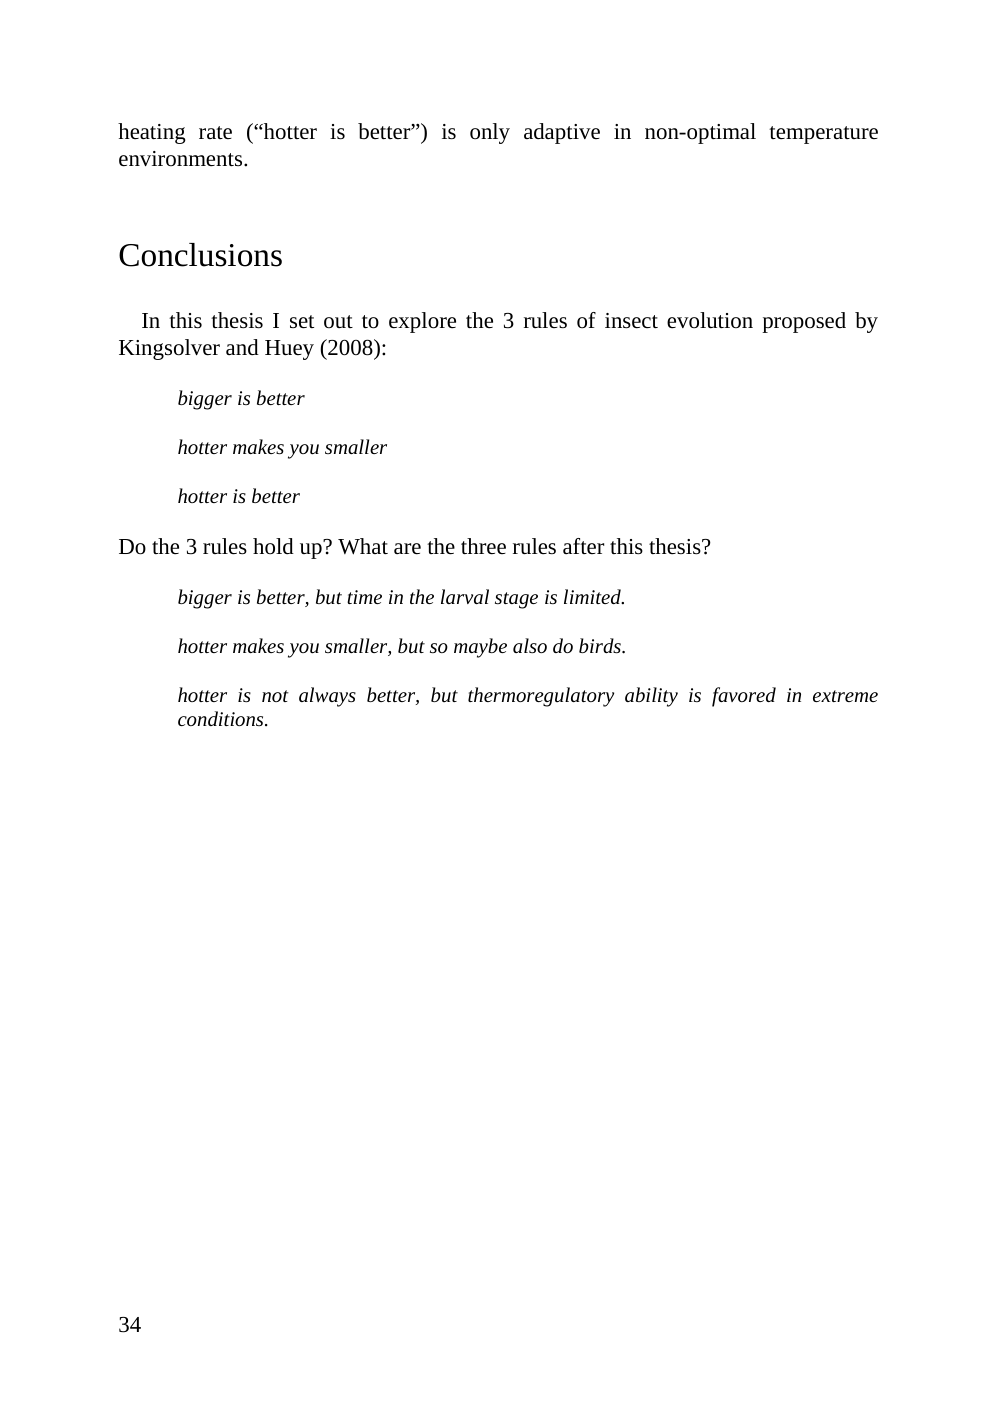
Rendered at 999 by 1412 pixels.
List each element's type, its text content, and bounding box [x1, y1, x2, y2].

text hotter makes you smaller, but so maybe also do birds. [177, 634, 880, 658]
text In this thesis I set out to explore the 3 rules of insect evolution proposed by Kingsolver and Huey (2008): [118, 306, 880, 361]
text bigger is better [177, 386, 880, 410]
text hotter is not always better, but thermoregulatory ability is favored in extreme conditions. [177, 683, 880, 731]
subtitle Conclusions [118, 235, 880, 273]
text bigger is better, but time in the larval stage is limited. [177, 585, 880, 609]
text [118, 118, 880, 172]
text hotter makes you smaller [177, 435, 880, 459]
text hotter is better [177, 484, 880, 508]
text Do the 3 rules hold up? What are the three rules after this thesis? [118, 533, 880, 560]
